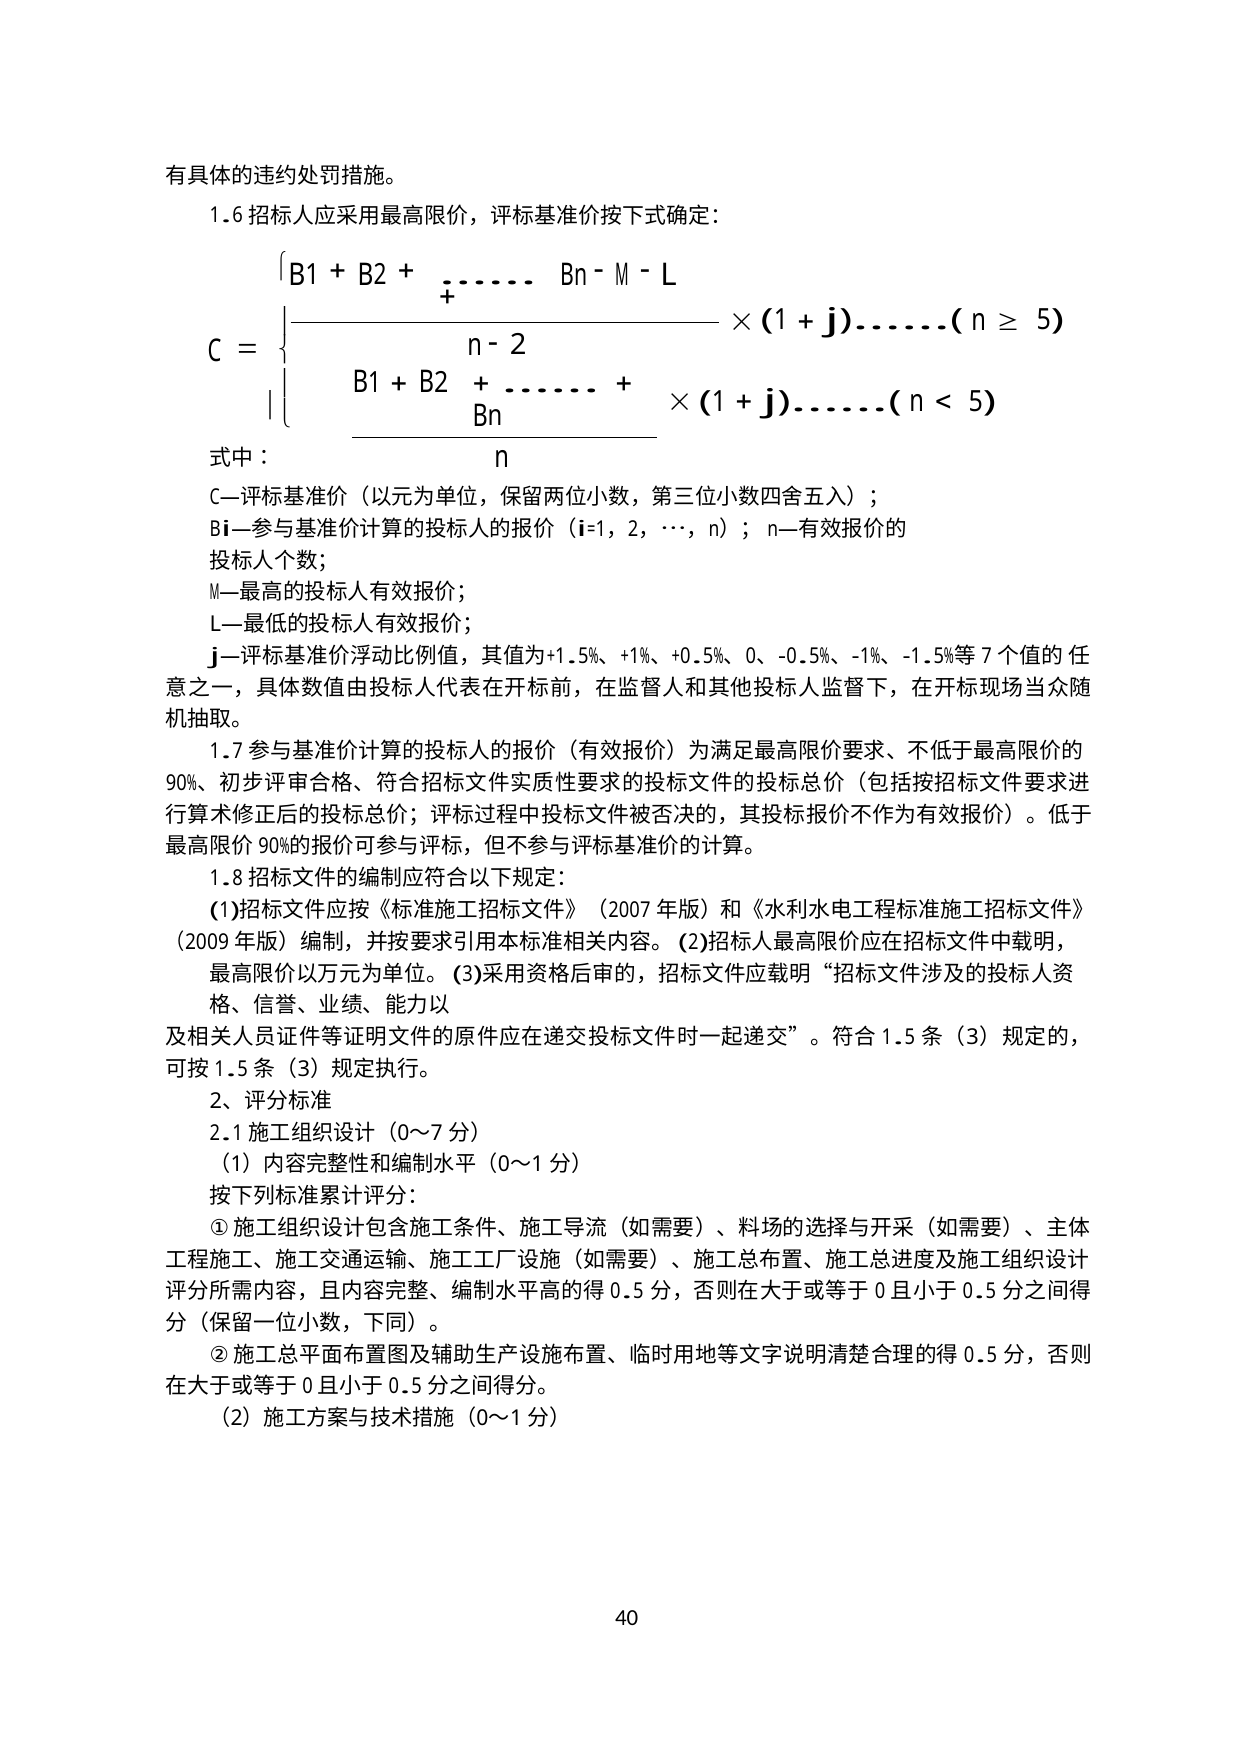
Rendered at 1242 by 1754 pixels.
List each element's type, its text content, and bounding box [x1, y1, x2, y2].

text 90%、初步评审合格、符合招标文件实质性要求的投标文件的投标总价（包括按招标文件要求进 行算术修正后的投标总价；评标过程中投标文件被否决的，其投标报价不作为有效报价）。低于 最高限价 90%的报价可参与评标，但不参与评标基准价的计算。 [166, 765, 1092, 860]
text  [154, 398, 291, 432]
text (1)招标文件应按《标准施工招标文件》（2007 年版）和《水利水电工程标准施工招标文件》 [209, 892, 1108, 924]
text （2009 年版）编制，并按要求引用本标准相关内容。 (2)招标人最高限价应在招标文件中载明，最高限价以万元为单位。 (3)采用资格后审的，招标文件应载明“招标文件涉及的投标人资格、信誉、业绩、能力以 [166, 924, 1092, 1019]
text B1  B2 [352, 367, 466, 400]
text 1.7 参与基准价计算的投标人的报价（有效报价）为满足最高限价要求、不低于最高限价的 [209, 733, 1108, 765]
text  [154, 304, 291, 336]
text （2）施工方案与技术措施（0～1 分） [209, 1400, 1108, 1432]
text ②施工总平面布置图及辅助生产设施布置、临时用地等文字说明清楚合理的得 0.5 分，否则 在大于或等于 0 且小于 0.5 分之间得分。 [166, 1337, 1092, 1400]
text （1）内容完整性和编制水平（0～1 分） 按下列标准累计评分： [209, 1146, 606, 1210]
text 有具体的违约处罚措施。 [166, 154, 1108, 189]
text 1.6 招标人应采用最高限价，评标基准价按下式确定： [209, 189, 1108, 224]
text 2、评分标准 [209, 1083, 1108, 1114]
text ......  [439, 249, 556, 300]
text n  2 [467, 308, 549, 358]
text 2.1 施工组织设计（0～7 分） [209, 1114, 1108, 1146]
text 1.8 招标文件的编制应符合以下规定： [209, 860, 1108, 892]
text Bn  M  L [560, 249, 1108, 274]
text j—评标基准价浮动比例值，其值为+1.5%、+1%、+0.5%、0、-0.5%、-1%、-1.5%等 7 个值的 任意之一，具体数值由投标人代表在开标前，在监督人和其他投标人监督下，在开标现场当众随 机抽取。 [166, 638, 1092, 733]
text 及相关人员证件等证明文件的原件应在递交投标文件时一起递交”。符合 1.5 条（3）规定的， 可按 1.5 条（3）规定执行。 [166, 1019, 1092, 1083]
text n [494, 434, 656, 476]
text C—评标基准价（以元为单位，保留两位小数，第三位小数四舍五入）； Bi—参与基准价计算的投标人的报价（i=1，2，…，n）； n—有效报价的投标人个数； [209, 479, 907, 574]
text M—最高的投标人有效报价； L—最低的投标人有效报价； [209, 574, 492, 638]
text B1  B2  [275, 249, 433, 274]
text  ......  Bn [472, 367, 661, 434]
text  (1  j)......( n  5) [668, 367, 1108, 419]
text ①施工组织设计包含施工条件、施工导流（如需要）、料场的选择与开采（如需要）、主体 工程施工、施工交通运输、施工工厂设施（如需要）、施工总布置、施工总进度及施工组织设计 评分所需内容，且内容完整、编制水平高的得 0.5 分，否则在大于或等于 0 且小于 0.5 分之间得 分（保留一位小数，下同）。 [166, 1210, 1092, 1337]
text 式中： [209, 432, 291, 467]
text  (1  j)......( n  5) [730, 304, 1108, 338]
text C   [154, 336, 291, 353]
text  [154, 367, 291, 398]
